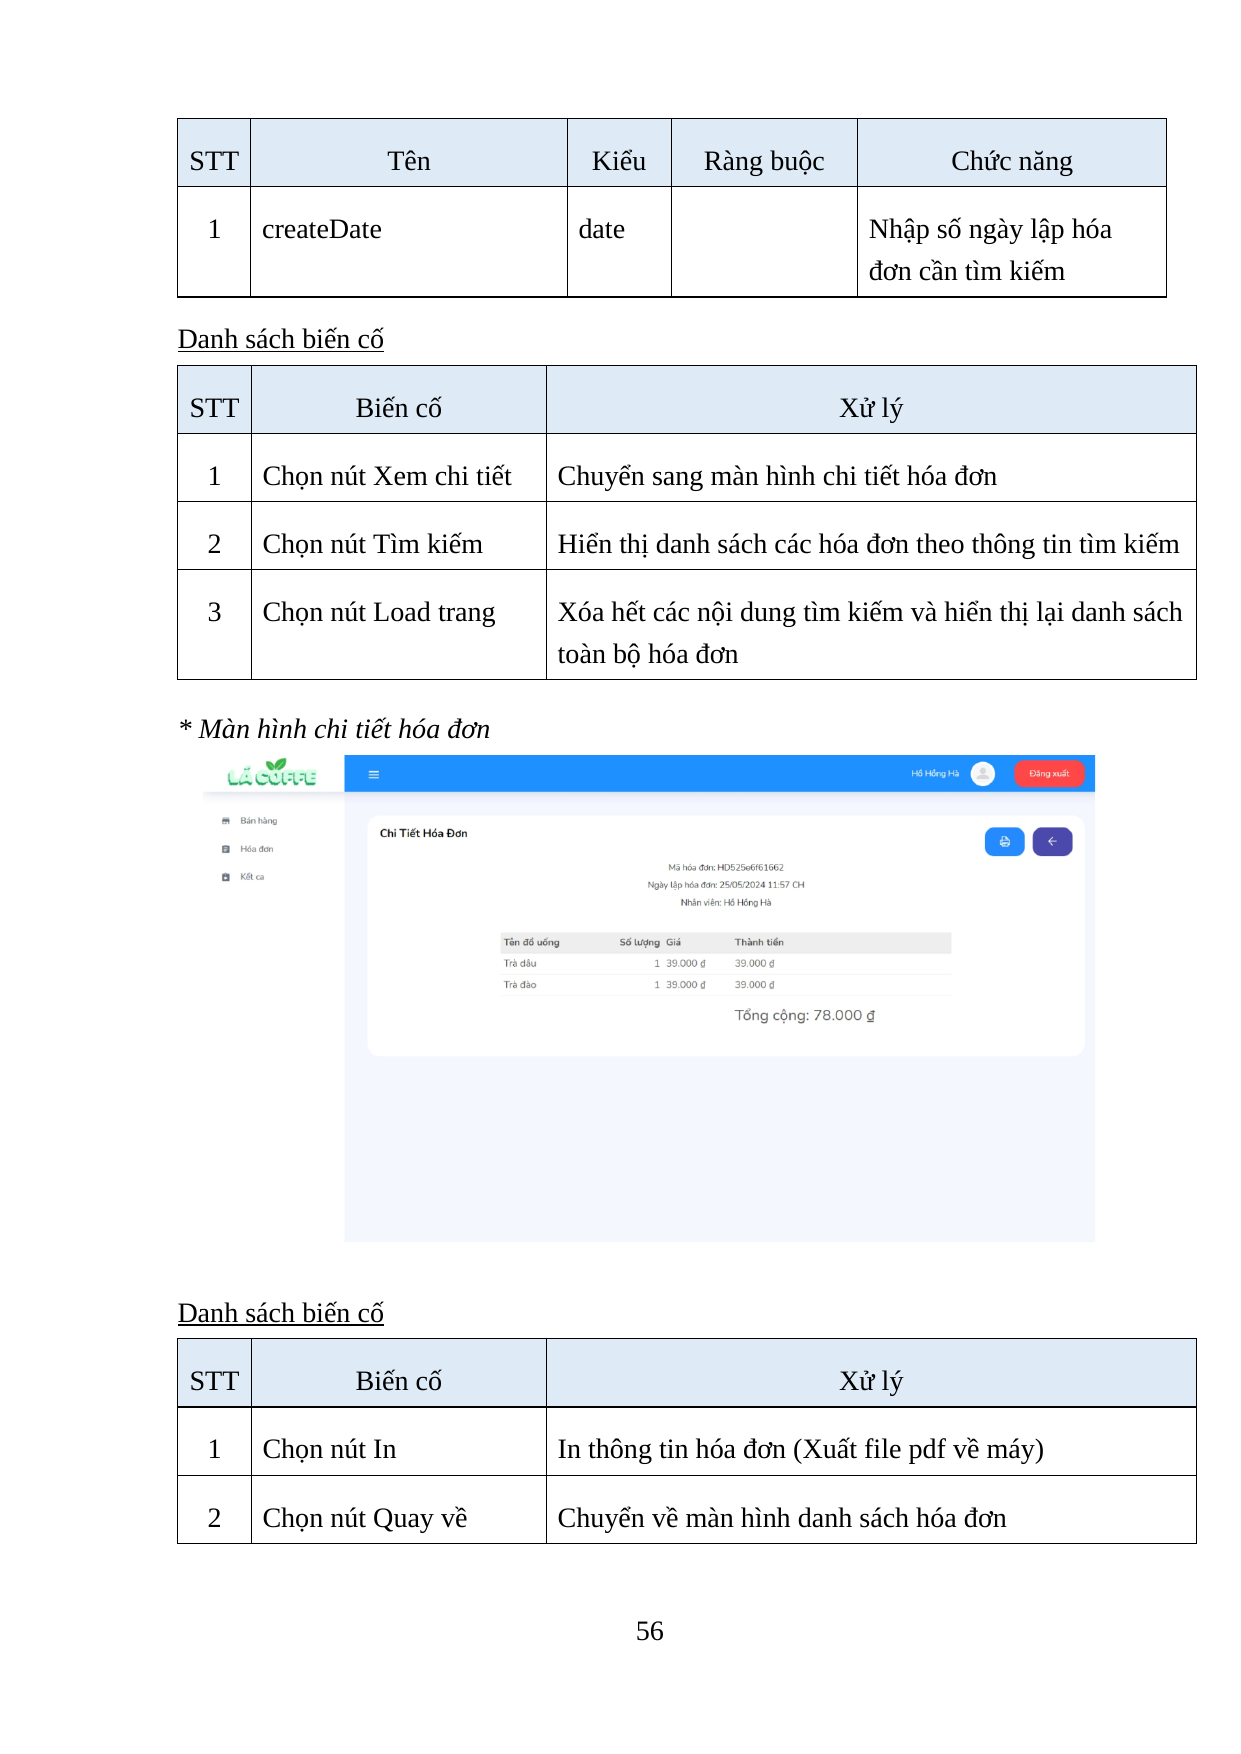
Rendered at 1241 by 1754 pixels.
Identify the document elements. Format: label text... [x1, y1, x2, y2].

table_header Xử lý [547, 1339, 1196, 1406]
table_cell Chọn nút Xem chi tiết [252, 434, 546, 501]
table_header STT [178, 1339, 251, 1406]
table_cell Chọn nút Tìm kiếm [252, 502, 546, 569]
table_cell 1 [178, 187, 250, 296]
text * Màn hình chi tiết hóa đơn [177, 713, 1122, 745]
table_cell Chuyển sang màn hình chi tiết hóa đơn [547, 434, 1196, 501]
table_header Tên [251, 119, 567, 186]
table_cell Chuyển về màn hình danh sách hóa đơn [547, 1476, 1196, 1543]
table_cell 2 [178, 502, 251, 569]
table_cell Chọn nút In [252, 1408, 546, 1474]
table_cell Chọn nút Load trang [252, 570, 546, 679]
table_header Chức năng [858, 119, 1166, 186]
table_cell Xóa hết các nội dung tìm kiếm và hiển thị lại danh sách toàn bộ hóa đơn [547, 570, 1196, 679]
table_cell 3 [178, 570, 251, 679]
text Danh sách biến cố [177, 322, 1122, 355]
table_header Kiểu [568, 119, 671, 186]
table_cell In thông tin hóa đơn (Xuất file pdf về máy) [547, 1408, 1196, 1474]
table_header Xử lý [547, 366, 1196, 433]
table_header Biến cố [252, 366, 546, 433]
table_cell [672, 187, 857, 296]
table_header Biến cố [252, 1339, 546, 1406]
table_cell date [568, 187, 671, 296]
table_cell createDate [251, 187, 567, 296]
table_cell 2 [178, 1476, 251, 1543]
table_header Ràng buộc [672, 119, 857, 186]
table_cell 1 [178, 434, 251, 501]
table_header STT [178, 119, 250, 186]
table_cell Hiển thị danh sách các hóa đơn theo thông tin tìm kiếm [547, 502, 1196, 569]
table_cell Chọn nút Quay về [252, 1476, 546, 1543]
table_cell Nhập số ngày lập hóa đơn cần tìm kiếm [858, 187, 1166, 296]
table_header STT [178, 366, 251, 433]
picture [201, 755, 1095, 1240]
table_cell 1 [178, 1408, 251, 1474]
